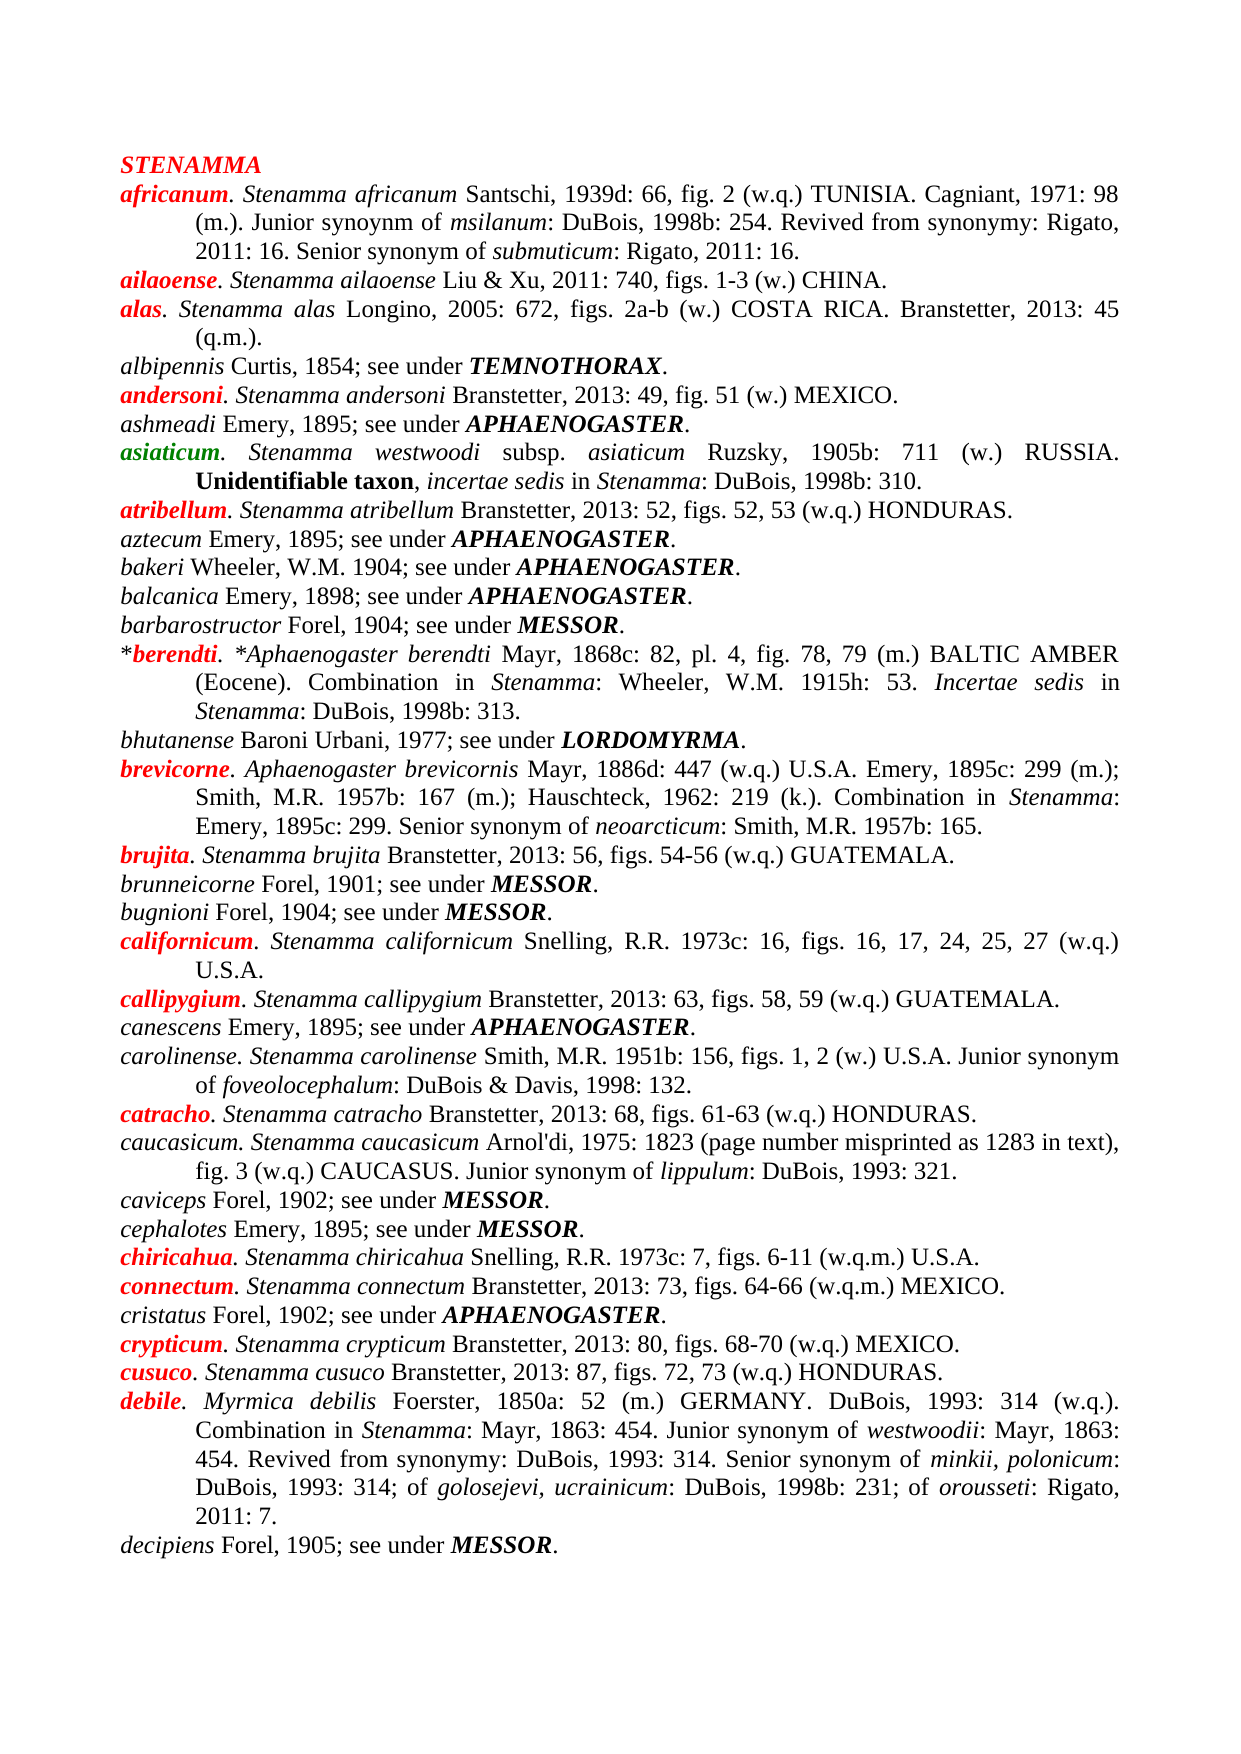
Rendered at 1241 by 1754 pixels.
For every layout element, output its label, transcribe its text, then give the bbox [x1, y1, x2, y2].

text asiaticum. Stenamma westwoodi subsp. asiaticum Ruzsky, 1905b: 711 (w.) RUSSIA. Unidentifiable taxon, incertae sedis in Stenamma: DuBois, 1998b: 310. [120, 437, 1120, 495]
text brujita. Stenamma brujita Branstetter, 2013: 56, figs. 54-56 (w.q.) GUATEMALA. [120, 840, 1120, 869]
text bugnioni Forel, 1904; see under MESSOR. [120, 897, 1120, 926]
text ailaoense. Stenamma ailaoense Liu & Xu, 2011: 740, figs. 1-3 (w.) CHINA. [120, 265, 1120, 294]
text caucasicum. Stenamma caucasicum Arnol'di, 1975: 1823 (page number misprinted as 1283 in text), fig. 3 (w.q.) CAUCASUS. Junior synonym of lippulum: DuBois, 1993: 321. [120, 1127, 1120, 1185]
text barbarostructor Forel, 1904; see under MESSOR. [120, 610, 1120, 639]
text cusuco. Stenamma cusuco Branstetter, 2013: 87, figs. 72, 73 (w.q.) HONDURAS. [120, 1357, 1120, 1386]
text ashmeadi Emery, 1895; see under APHAENOGASTER. [120, 409, 1120, 437]
text STENAMMA [120, 150, 1120, 179]
text bhutanense Baroni Urbani, 1977; see under LORDOMYRMA. [120, 725, 1120, 754]
text cristatus Forel, 1902; see under APHAENOGASTER. [120, 1300, 1120, 1329]
text bakeri Wheeler, W.M. 1904; see under APHAENOGASTER. [120, 552, 1120, 581]
text canescens Emery, 1895; see under APHAENOGASTER. [120, 1012, 1120, 1041]
text chiricahua. Stenamma chiricahua Snelling, R.R. 1973c: 7, figs. 6-11 (w.q.m.) U.S.A. [120, 1242, 1120, 1271]
text albipennis Curtis, 1854; see under TEMNOTHORAX. [120, 351, 1120, 380]
text *berendti. *Aphaenogaster berendti Mayr, 1868c: 82, pl. 4, fig. 78, 79 (m.) BALTIC AMBER (Eocene). Combination in Stenamma: Wheeler, W.M. 1915h: 53. Incertae sedis in Stenamma: DuBois, 1998b: 313. [120, 639, 1120, 725]
text andersoni. Stenamma andersoni Branstetter, 2013: 49, fig. 51 (w.) MEXICO. [120, 380, 1120, 409]
text catracho. Stenamma catracho Branstetter, 2013: 68, figs. 61-63 (w.q.) HONDURAS. [120, 1099, 1120, 1127]
text balcanica Emery, 1898; see under APHAENOGASTER. [120, 581, 1120, 610]
text brunneicorne Forel, 1901; see under MESSOR. [120, 869, 1120, 897]
text caviceps Forel, 1902; see under MESSOR. [120, 1185, 1120, 1214]
text connectum. Stenamma connectum Branstetter, 2013: 73, figs. 64-66 (w.q.m.) MEXICO. [120, 1271, 1120, 1300]
text californicum. Stenamma californicum Snelling, R.R. 1973c: 16, figs. 16, 17, 24, 25, 27 (w.q.) U.S.A. [120, 926, 1120, 984]
text debile. Myrmica debilis Foerster, 1850a: 52 (m.) GERMANY. DuBois, 1993: 314 (w.q.). Combination in Stenamma: Mayr, 1863: 454. Junior synonym of westwoodii: Mayr, 1863: 454. Revived from synonymy: DuBois, 1993: 314. Senior synonym of minkii, polonicum: DuBois, 1993: 314; of golosejevi, ucrainicum: DuBois, 1998b: 231; of orousseti: Rigato, 2011: 7. [120, 1386, 1120, 1530]
text carolinense. Stenamma carolinense Smith, M.R. 1951b: 156, figs. 1, 2 (w.) U.S.A. Junior synonym of foveolocephalum: DuBois & Davis, 1998: 132. [120, 1041, 1120, 1099]
text callipygium. Stenamma callipygium Branstetter, 2013: 63, figs. 58, 59 (w.q.) GUATEMALA. [120, 984, 1120, 1012]
text brevicorne. Aphaenogaster brevicornis Mayr, 1886d: 447 (w.q.) U.S.A. Emery, 1895c: 299 (m.); Smith, M.R. 1957b: 167 (m.); Hauschteck, 1962: 219 (k.). Combination in Stenamma: Emery, 1895c: 299. Senior synonym of neoarcticum: Smith, M.R. 1957b: 165. [120, 754, 1120, 840]
text atribellum. Stenamma atribellum Branstetter, 2013: 52, figs. 52, 53 (w.q.) HONDURAS. [120, 495, 1120, 524]
text crypticum. Stenamma crypticum Branstetter, 2013: 80, figs. 68-70 (w.q.) MEXICO. [120, 1329, 1120, 1357]
text alas. Stenamma alas Longino, 2005: 672, figs. 2a-b (w.) COSTA RICA. Branstetter, 2013: 45 (q.m.). [120, 294, 1120, 351]
text aztecum Emery, 1895; see under APHAENOGASTER. [120, 524, 1120, 552]
text africanum. Stenamma africanum Santschi, 1939d: 66, fig. 2 (w.q.) TUNISIA. Cagniant, 1971: 98 (m.). Junior synoynm of msilanum: DuBois, 1998b: 254. Revived from synonymy: Rigato, 2011: 16. Senior synonym of submuticum: Rigato, 2011: 16. [120, 179, 1120, 265]
text cephalotes Emery, 1895; see under MESSOR. [120, 1214, 1120, 1242]
text decipiens Forel, 1905; see under MESSOR. [120, 1530, 1120, 1559]
